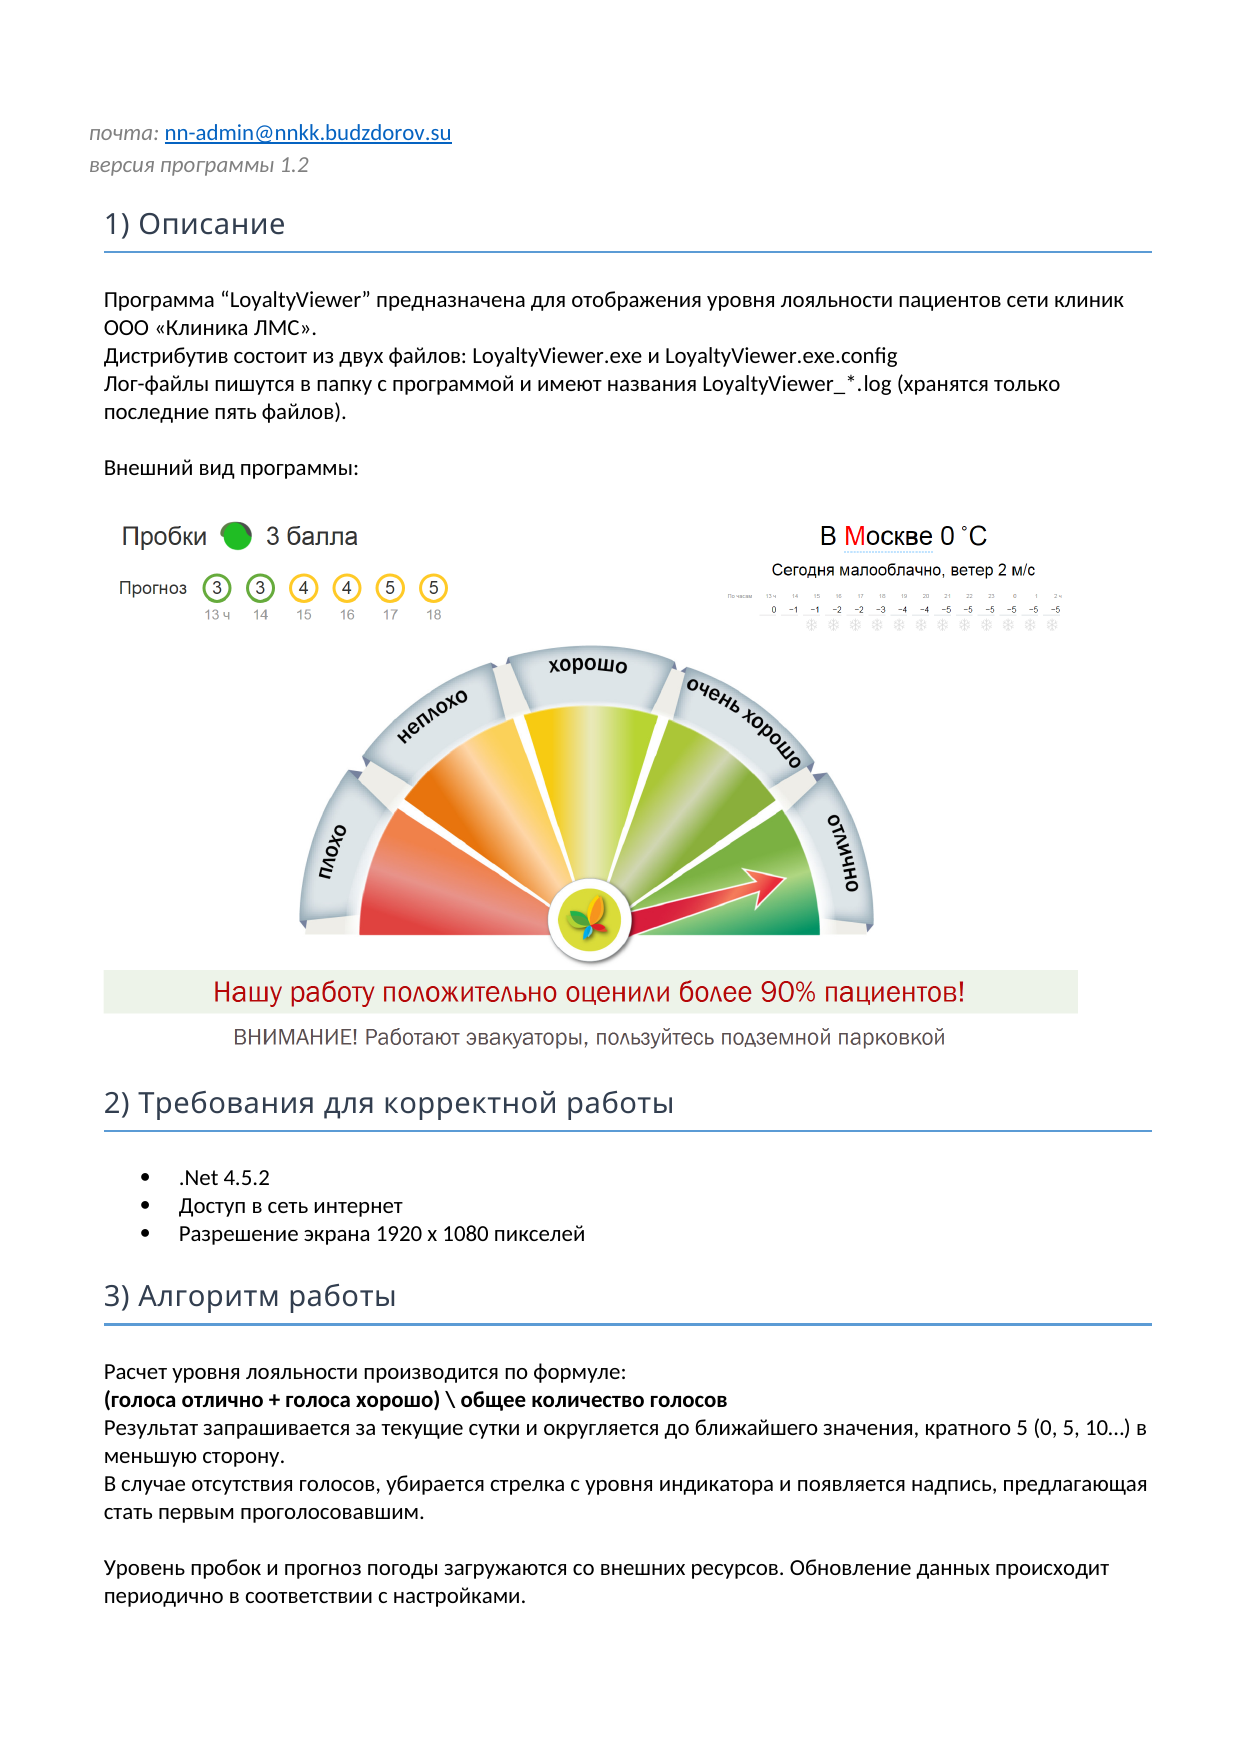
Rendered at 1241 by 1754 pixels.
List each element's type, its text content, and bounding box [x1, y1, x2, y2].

title 3) Алгоритм работы [103, 1275, 1152, 1326]
list Доступ в сеть интернет [141, 1191, 1152, 1219]
text Расчет уровня лояльности производится по формуле: [103, 1357, 1152, 1385]
picture [103, 508, 1078, 1057]
text Программа “LoyaltyViewer” предназначена для отображения уровня лояльности пациентов сети клиник ООО «Клиника ЛМС». [103, 285, 1152, 341]
list почта: nn-admin@nnkk.budzdorov.su [89, 118, 1152, 146]
text (голоса отлично + голоса хорошо) \ общее количество голосов [103, 1385, 1152, 1413]
title 1) Описание [103, 203, 1152, 253]
text Результат запрашивается за текущие сутки и округляется до ближайшего значения, кратного 5 (0, 5, 10…) в меньшую сторону. [103, 1413, 1152, 1469]
text В случае отсутствия голосов, убирается стрелка с уровня индикатора и появляется надпись, предлагающая стать первым проголосовавшим. [103, 1469, 1152, 1525]
list Разрешение экрана 1920 х 1080 пикселей [141, 1219, 1152, 1247]
text Уровень пробок и прогноз погоды загружаются со внешних ресурсов. Обновление данных происходит периодично в соответствии с настройками. [103, 1553, 1152, 1609]
text Внешний вид программы: [103, 453, 1152, 481]
list .Net 4.5.2 [141, 1163, 1152, 1191]
list версия программы 1.2 [89, 150, 1152, 178]
text Лог-файлы пишутся в папку с программой и имеют названия LoyaltyViewer_*.log (хранятся только последние пять файлов). [103, 369, 1152, 425]
title 2) Требования для корректной работы [103, 1082, 1152, 1132]
text Дистрибутив состоит из двух файлов: LoyaltyViewer.exe и LoyaltyViewer.exe.config [103, 341, 1152, 369]
